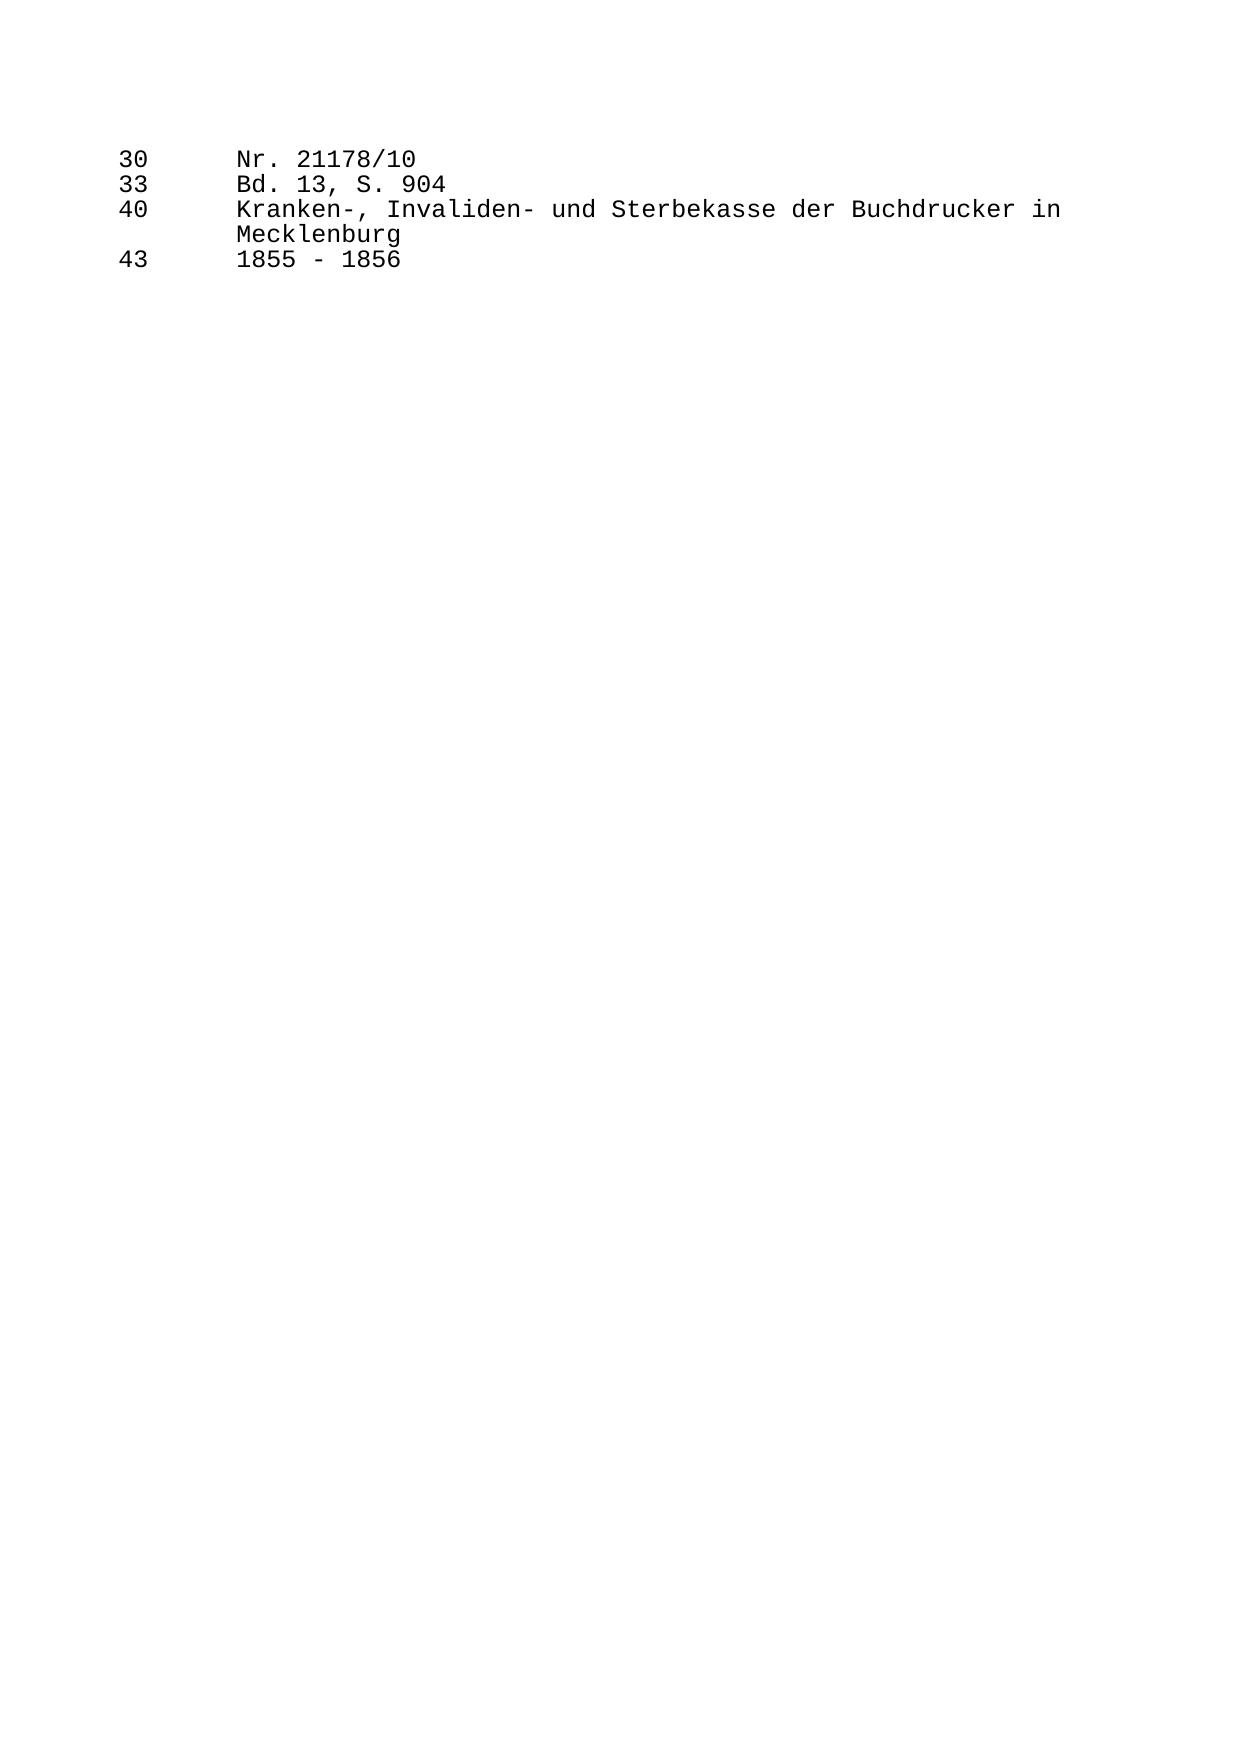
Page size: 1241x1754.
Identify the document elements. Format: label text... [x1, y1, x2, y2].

text 33 Bd. 13, S. 904 [118, 173, 1122, 198]
text 40 k[1{Kranken-, Invaliden- und Sterbekasse der s[Buchdrucker]s} in 2{o[Mecklenburg]o}]k [118, 198, 1122, 248]
text 30 Nr. 21178/10 [118, 148, 1122, 173]
text 43 1855 - 1856 [118, 248, 1122, 273]
